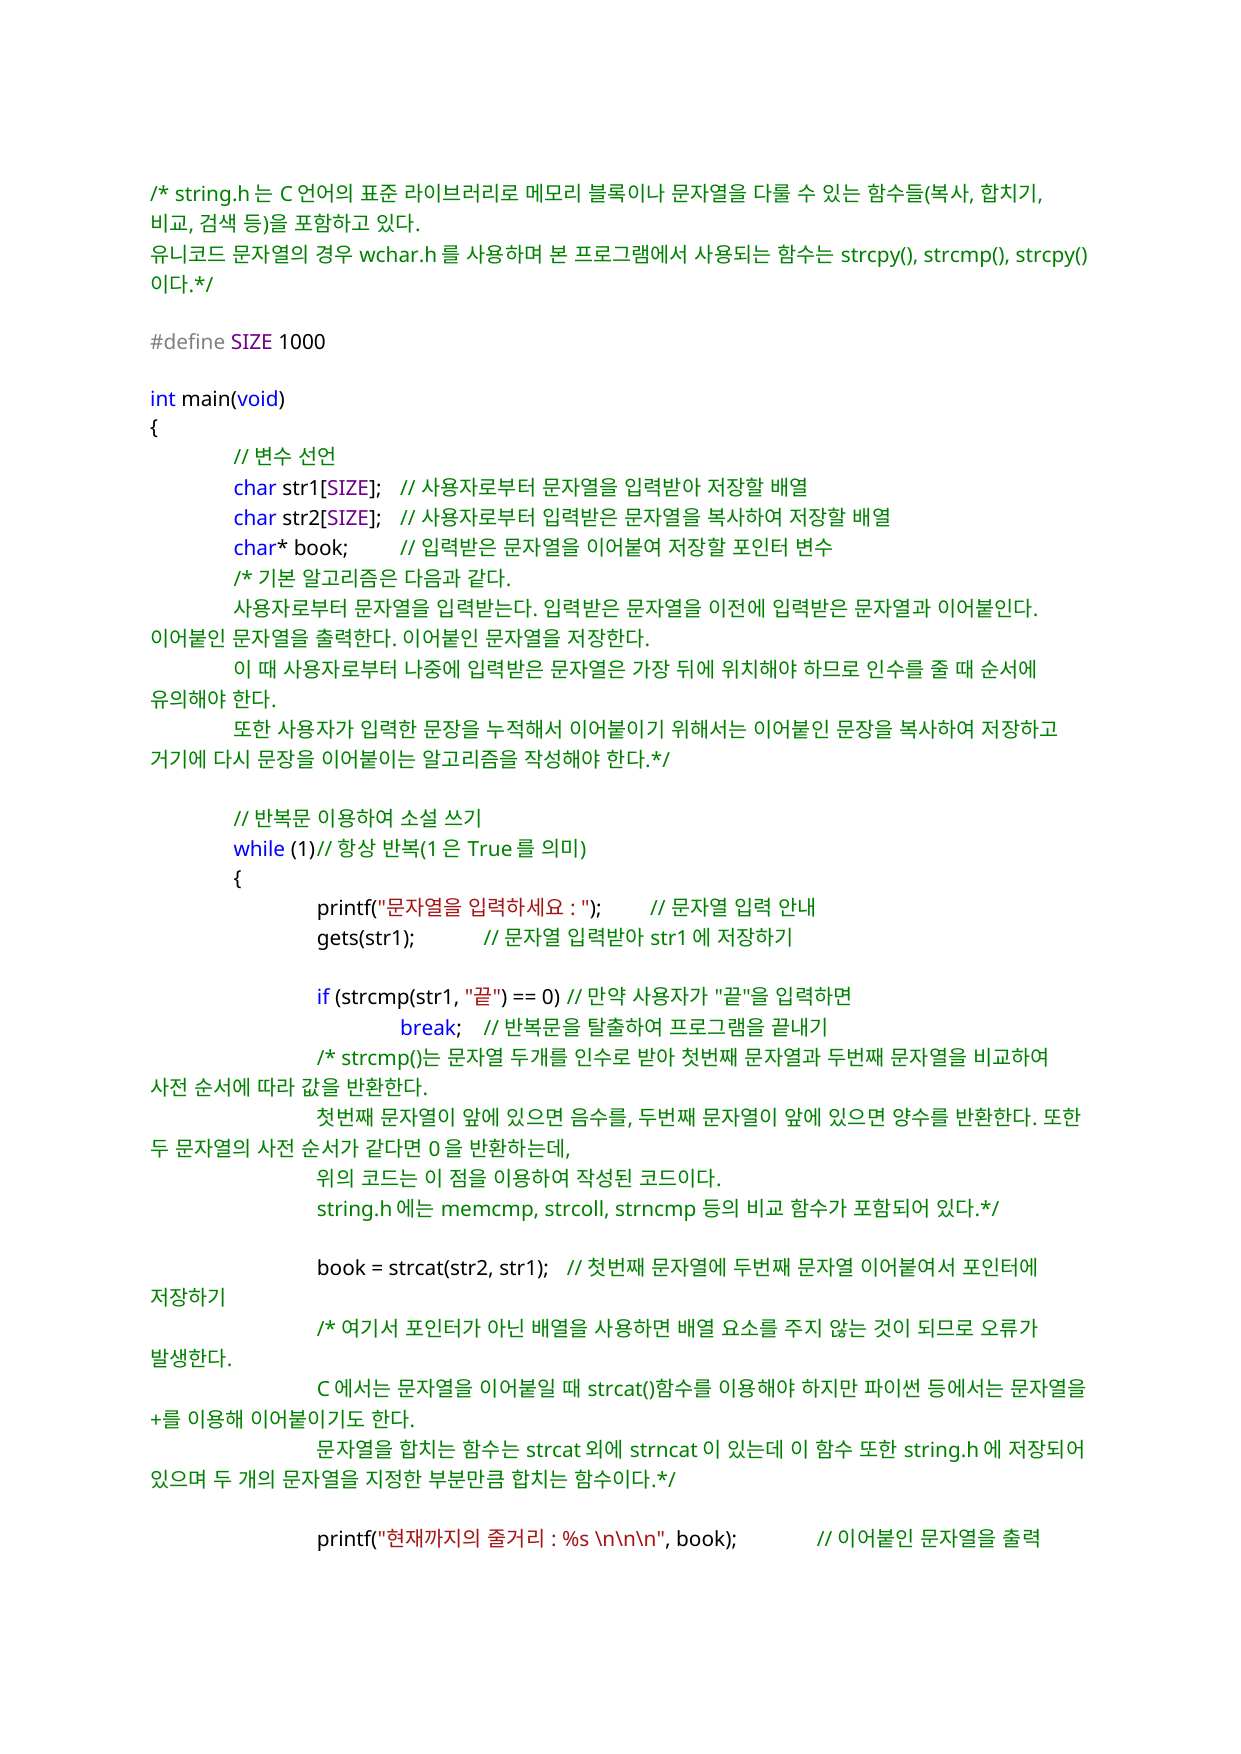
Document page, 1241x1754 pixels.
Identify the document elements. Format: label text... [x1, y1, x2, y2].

text 사용자로부터 문자열을 입력받는다. 입력받은 문자열을 이전에 입력받은 문자열과 이어붙인다. 이어붙인 문자열을 출력한다. 이어붙인 문자열을 저장한다. [150, 592, 1090, 653]
text 위의 코드는 이 점을 이용하여 작성된 코드이다. [150, 1162, 1090, 1193]
text { [150, 412, 1090, 441]
text printf("문자열을 입력하세요 : "); // 문자열 입력 안내 [150, 891, 1090, 922]
text { [150, 863, 1090, 891]
text 또한 사용자가 입력한 문장을 누적해서 이어붙이기 위해서는 이어붙인 문장을 복사하여 저장하고 거기에 다시 문장을 이어붙이는 알고리즘을 작성해야 한다.*/ [150, 713, 1090, 774]
text // 반복문 이용하여 소설 쓰기 [150, 802, 1090, 833]
text 첫번째 문자열이 앞에 있으면 음수를, 두번째 문자열이 앞에 있으면 양수를 반환한다. 또한 두 문자열의 사전 순서가 같다면 0을 반환하는데, [150, 1102, 1090, 1162]
text book = strcat(str2, str1); // 첫번째 문자열에 두번째 문자열 이어붙여서 포인터에 저장하기 [150, 1251, 1090, 1312]
text /* string.h는 C언어의 표준 라이브러리로 메모리 블록이나 문자열을 다룰 수 있는 함수들(복사, 합치기, 비교, 검색 등)을 포함하고 있다. [150, 177, 1090, 238]
text int main(void) [150, 384, 1090, 412]
text printf("현재까지의 줄거리 : %s \n\n\n", book); // 이어붙인 문자열을 출력 [150, 1522, 1090, 1552]
text while (1) // 항상 반복(1은 True를 의미) [150, 833, 1090, 863]
text char str1[SIZE]; // 사용자로부터 문자열을 입력받아 저장할 배열 [150, 471, 1090, 501]
text if (strcmp(str1, "끝") == 0) // 만약 사용자가 "끝"을 입력하면 [150, 980, 1090, 1011]
text // 변수 선언 [150, 441, 1090, 471]
text 유니코드 문자열의 경우 wchar.h를 사용하며 본 프로그램에서 사용되는 함수는 strcpy(), strcmp(), strcpy()이다.*/ [150, 238, 1090, 298]
text 문자열을 합치는 함수는 strcat외에 strncat이 있는데 이 함수 또한 string.h에 저장되어 있으며 두 개의 문자열을 지정한 부분만큼 합치는 함수이다.*/ [150, 1433, 1090, 1494]
text 이 때 사용자로부터 나중에 입력받은 문자열은 가장 뒤에 위치해야 하므로 인수를 줄 때 순서에 유의해야 한다. [150, 653, 1090, 713]
text break; // 반복문을 탈출하여 프로그램을 끝내기 [150, 1011, 1090, 1041]
text gets(str1); // 문자열 입력받아 str1에 저장하기 [150, 922, 1090, 952]
text char* book; // 입력받은 문자열을 이어붙여 저장할 포인터 변수 [150, 532, 1090, 562]
text string.h에는 memcmp, strcoll, strncmp 등의 비교 함수가 포함되어 있다.*/ [150, 1193, 1090, 1223]
text /* 기본 알고리즘은 다음과 같다. [150, 562, 1090, 592]
text char str2[SIZE]; // 사용자로부터 입력받은 문자열을 복사하여 저장할 배열 [150, 501, 1090, 532]
text #define SIZE 1000 [150, 327, 1090, 355]
text /* strcmp()는 문자열 두개를 인수로 받아 첫번째 문자열과 두번째 문자열을 비교하여 사전 순서에 따라 값을 반환한다. [150, 1041, 1090, 1102]
text /* 여기서 포인터가 아닌 배열을 사용하면 배열 요소를 주지 않는 것이 되므로 오류가 발생한다. [150, 1312, 1090, 1372]
text C에서는 문자열을 이어붙일 때 strcat()함수를 이용해야 하지만 파이썬 등에서는 문자열을 +를 이용해 이어붙이기도 한다. [150, 1372, 1090, 1433]
